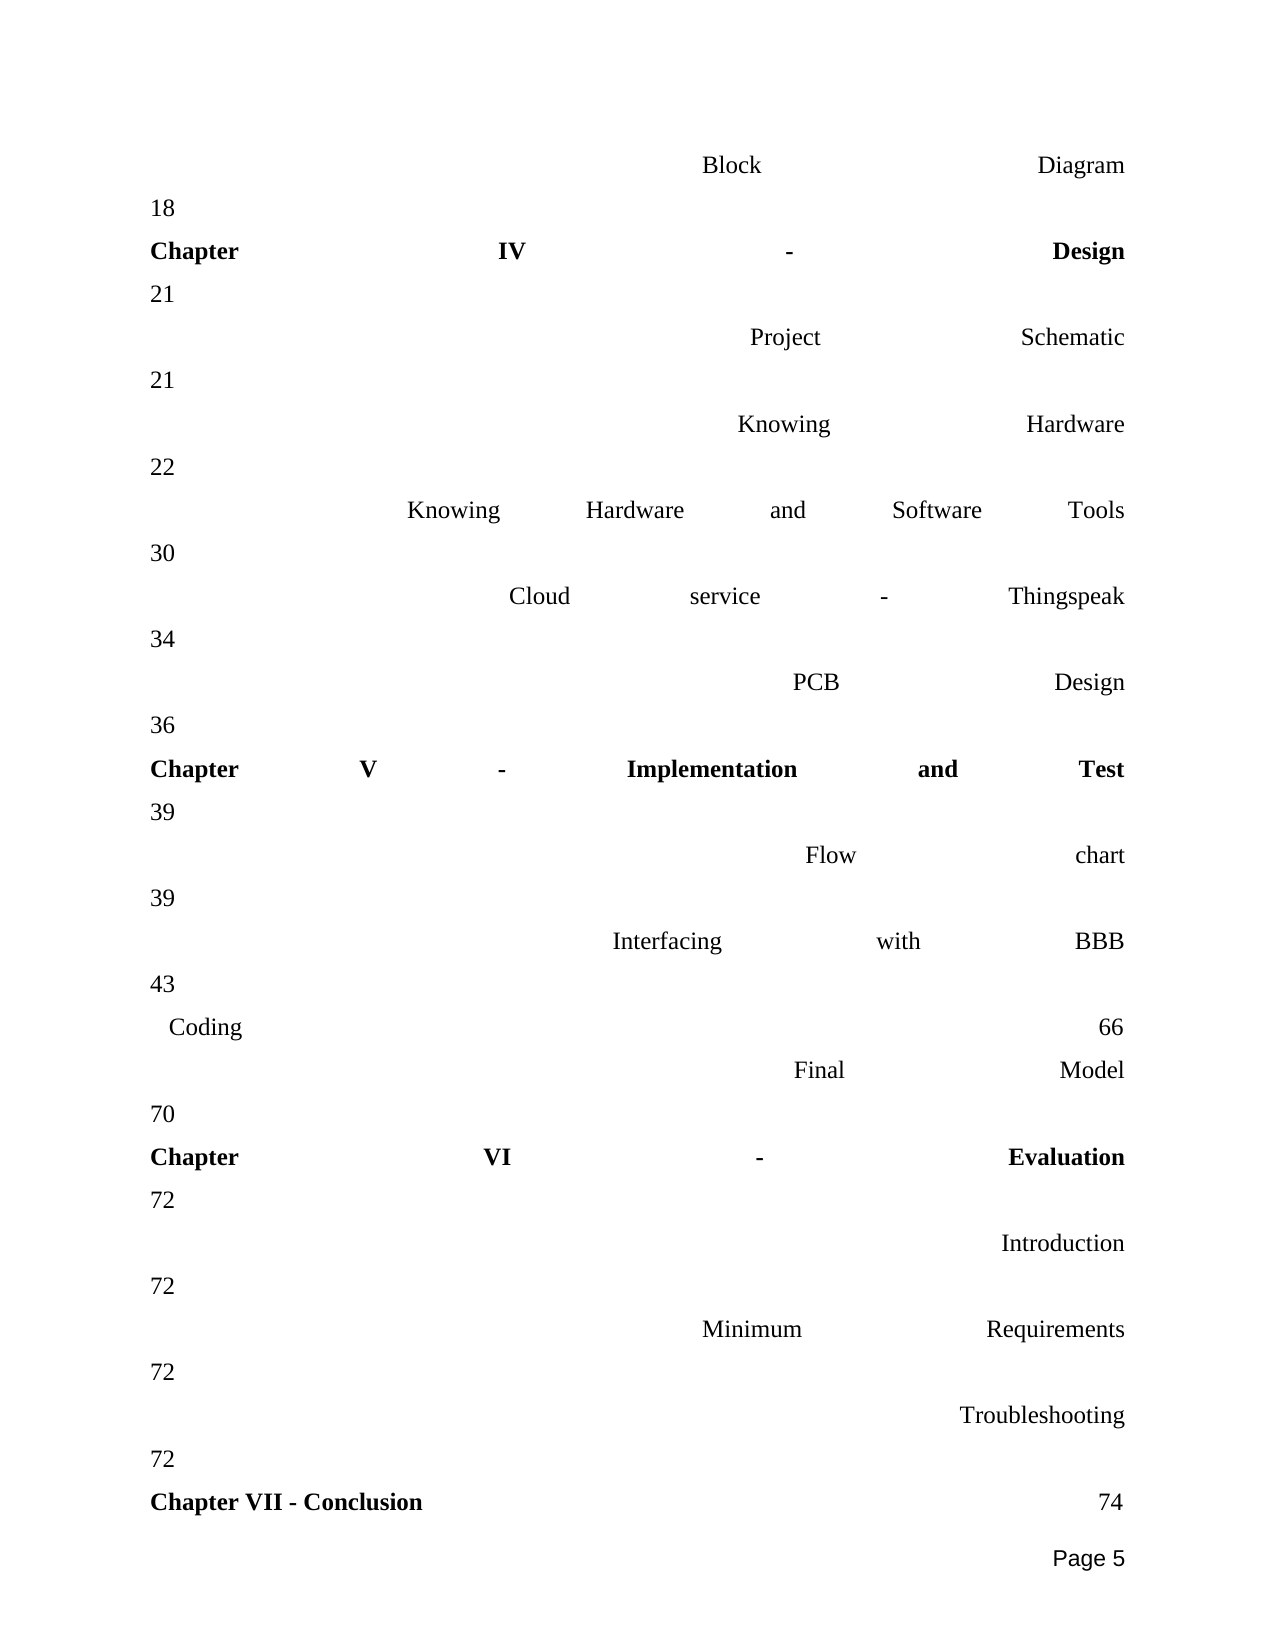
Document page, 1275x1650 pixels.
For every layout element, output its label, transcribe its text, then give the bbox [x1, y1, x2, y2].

text Chapter V - Implementation and Test 39 [150, 754, 1125, 826]
text Flow chart 39 [150, 840, 1125, 912]
text Knowing Hardware 22 [150, 409, 1125, 481]
text Coding 66 [150, 1012, 1125, 1041]
text Introduction 72 [150, 1228, 1125, 1300]
text Knowing Hardware and Software Tools 30 [150, 495, 1125, 567]
text Chapter IV - Design 21 [150, 236, 1125, 308]
text Cloud service - Thingspeak 34 [150, 581, 1125, 653]
text Troubleshooting 72 [150, 1401, 1125, 1472]
text Project Schematic 21 [150, 322, 1125, 394]
text Final Model 70 [150, 1056, 1125, 1127]
text Minimum Requirements 72 [150, 1314, 1125, 1386]
text Chapter VI - Evaluation 72 [150, 1142, 1125, 1214]
text Interfacing with BBB 43 [150, 926, 1125, 998]
text Block Diagram 18 [150, 150, 1125, 222]
text PCB Design 36 [150, 667, 1125, 739]
text Chapter VII - Conclusion 74 [150, 1487, 1125, 1516]
